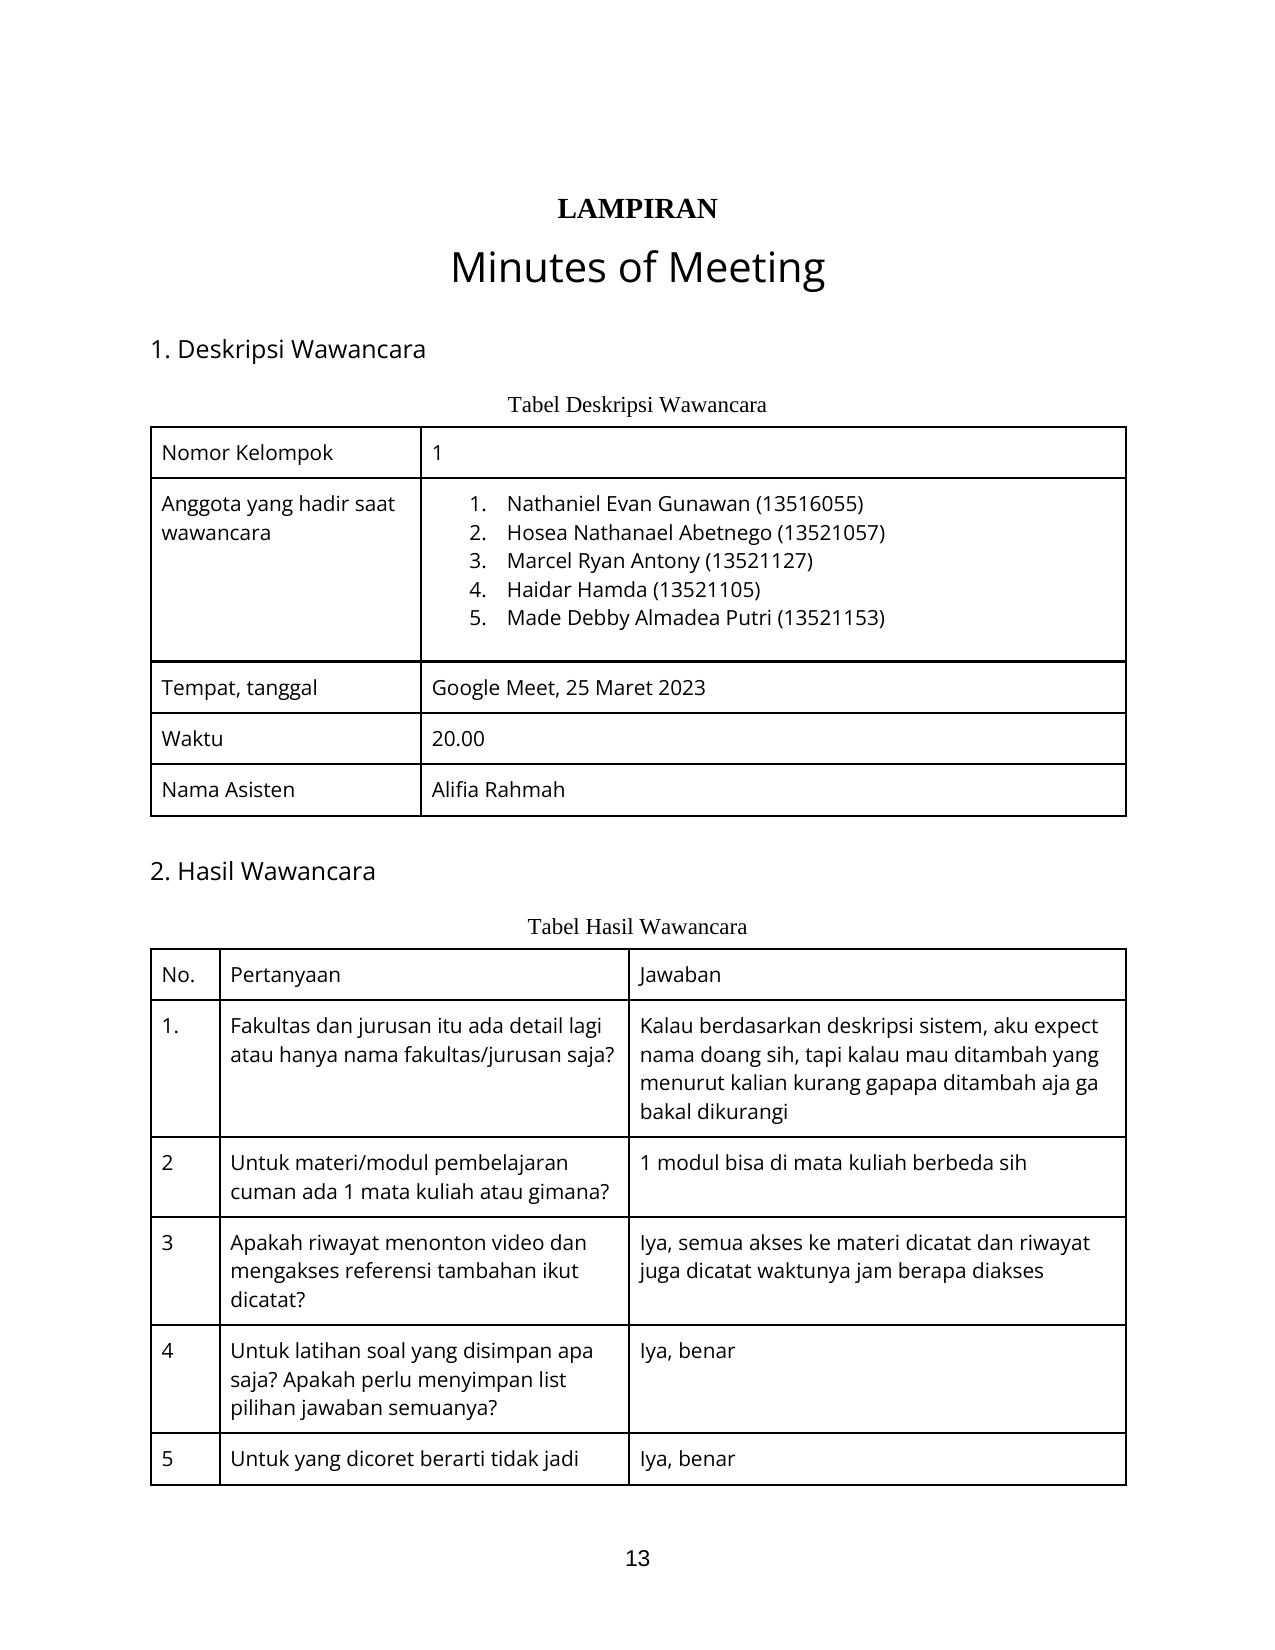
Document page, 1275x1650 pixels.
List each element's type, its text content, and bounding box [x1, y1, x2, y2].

subtitle LAMPIRAN [150, 192, 1125, 225]
table_cell Anggota yang hadir saat wawancara [152, 479, 420, 660]
table_cell Iya, semua akses ke materi dicatat dan riwayat juga dicatat waktunya jam berapa diakses [630, 1218, 1125, 1324]
table_header Nomor Kelompok [152, 428, 420, 477]
table_cell Untuk materi/modul pembelajaran cuman ada 1 mata kuliah atau gimana? [221, 1138, 628, 1216]
table_cell 1 modul bisa di mata kuliah berbeda sih [630, 1138, 1125, 1216]
title Minutes of Meeting [150, 238, 1125, 294]
subtitle 1. Deskripsi Wawancara [150, 332, 1125, 366]
table_cell Alifia Rahmah [422, 765, 1125, 814]
table_cell 4 [152, 1326, 219, 1432]
table_cell 20.00 [422, 714, 1125, 763]
table_cell Untuk latihan soal yang disimpan apa saja? Apakah perlu menyimpan list pilihan jawaban semuanya? [221, 1326, 628, 1432]
table_cell Iya, benar [630, 1326, 1125, 1432]
table_cell Fakultas dan jurusan itu ada detail lagi atau hanya nama fakultas/jurusan saja? [221, 1001, 628, 1136]
table_header Pertanyaan [221, 950, 628, 999]
table_cell Tempat, tanggal [152, 663, 420, 712]
subtitle 2. Hasil Wawancara [150, 854, 1125, 888]
table_cell 3 [152, 1218, 219, 1324]
table_cell 2 [152, 1138, 219, 1216]
table_cell Google Meet, 25 Maret 2023 [422, 663, 1125, 712]
table_cell 1. [152, 1001, 219, 1136]
table_cell Iya, benar [630, 1434, 1125, 1483]
table_header 1 [422, 428, 1125, 477]
table_cell Apakah riwayat menonton video dan mengakses referensi tambahan ikut dicatat? [221, 1218, 628, 1324]
table_cell Kalau berdasarkan deskripsi sistem, aku expect nama doang sih, tapi kalau mau ditambah yang menurut kalian kurang gapapa ditambah aja ga bakal dikurangi [630, 1001, 1125, 1136]
table_cell Waktu [152, 714, 420, 763]
table_cell Nathaniel Evan Gunawan (13516055) Hosea Nathanael Abetnego (13521057) Marcel Ryan Antony (13521127) Haidar Hamda (13521105) Made Debby Almadea Putri (13521153) [422, 479, 1125, 660]
table_cell Nama Asisten [152, 765, 420, 814]
subtitle Tabel Hasil Wawancara [150, 913, 1125, 939]
table_header Jawaban [630, 950, 1125, 999]
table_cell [221, 1434, 628, 1483]
table_cell 5 [152, 1434, 219, 1483]
table_header No. [152, 950, 219, 999]
subtitle Tabel Deskripsi Wawancara [150, 391, 1125, 417]
